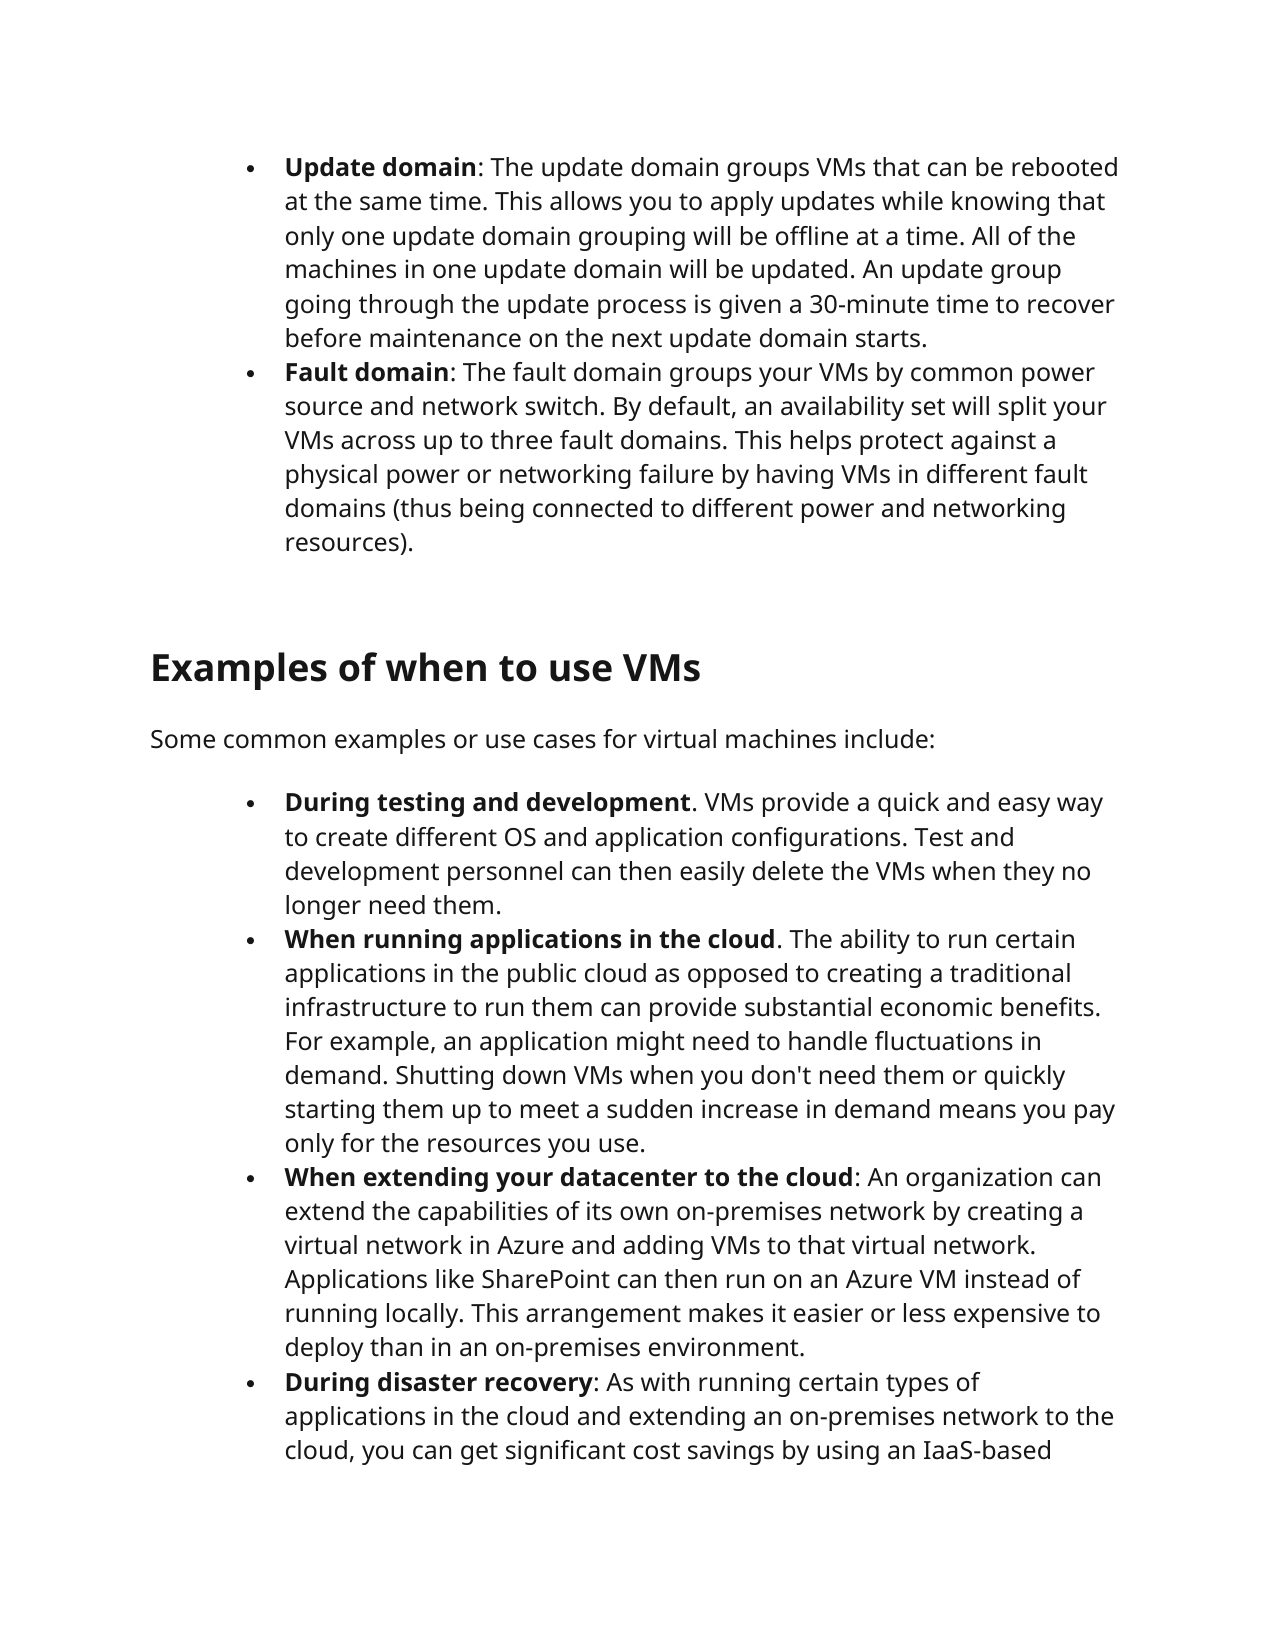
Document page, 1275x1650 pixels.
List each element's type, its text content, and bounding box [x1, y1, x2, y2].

list Fault domain: The fault domain groups your VMs by common power source and network switch. By default, an availability set will split your VMs across up to three fault domains. This helps protect against a physical power or networking failure by having VMs in different fault domains (thus being connected to different power and networking resources). [247, 354, 1125, 559]
text Some common examples or use cases for virtual machines include: [150, 722, 1125, 756]
text Examples of when to use VMs [150, 642, 1125, 693]
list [247, 1364, 1125, 1466]
list When extending your datacenter to the cloud: An organization can extend the capabilities of its own on-premises network by creating a virtual network in Azure and adding VMs to that virtual network. Applications like SharePoint can then run on an Azure VM instead of running locally. This arrangement makes it easier or less expensive to deploy than in an on-premises environment. [247, 1160, 1125, 1364]
list Update domain: The update domain groups VMs that can be rebooted at the same time. This allows you to apply updates while knowing that only one update domain grouping will be offline at a time. All of the machines in one update domain will be updated. An update group going through the update process is given a 30-minute time to recover before maintenance on the next update domain starts. [247, 150, 1125, 354]
list During testing and development. VMs provide a quick and easy way to create different OS and application configurations. Test and development personnel can then easily delete the VMs when they no longer need them. [247, 785, 1125, 921]
list When running applications in the cloud. The ability to run certain applications in the public cloud as opposed to creating a traditional infrastructure to run them can provide substantial economic benefits. For example, an application might need to handle fluctuations in demand. Shutting down VMs when you don't need them or quickly starting them up to meet a sudden increase in demand means you pay only for the resources you use. [247, 921, 1125, 1160]
